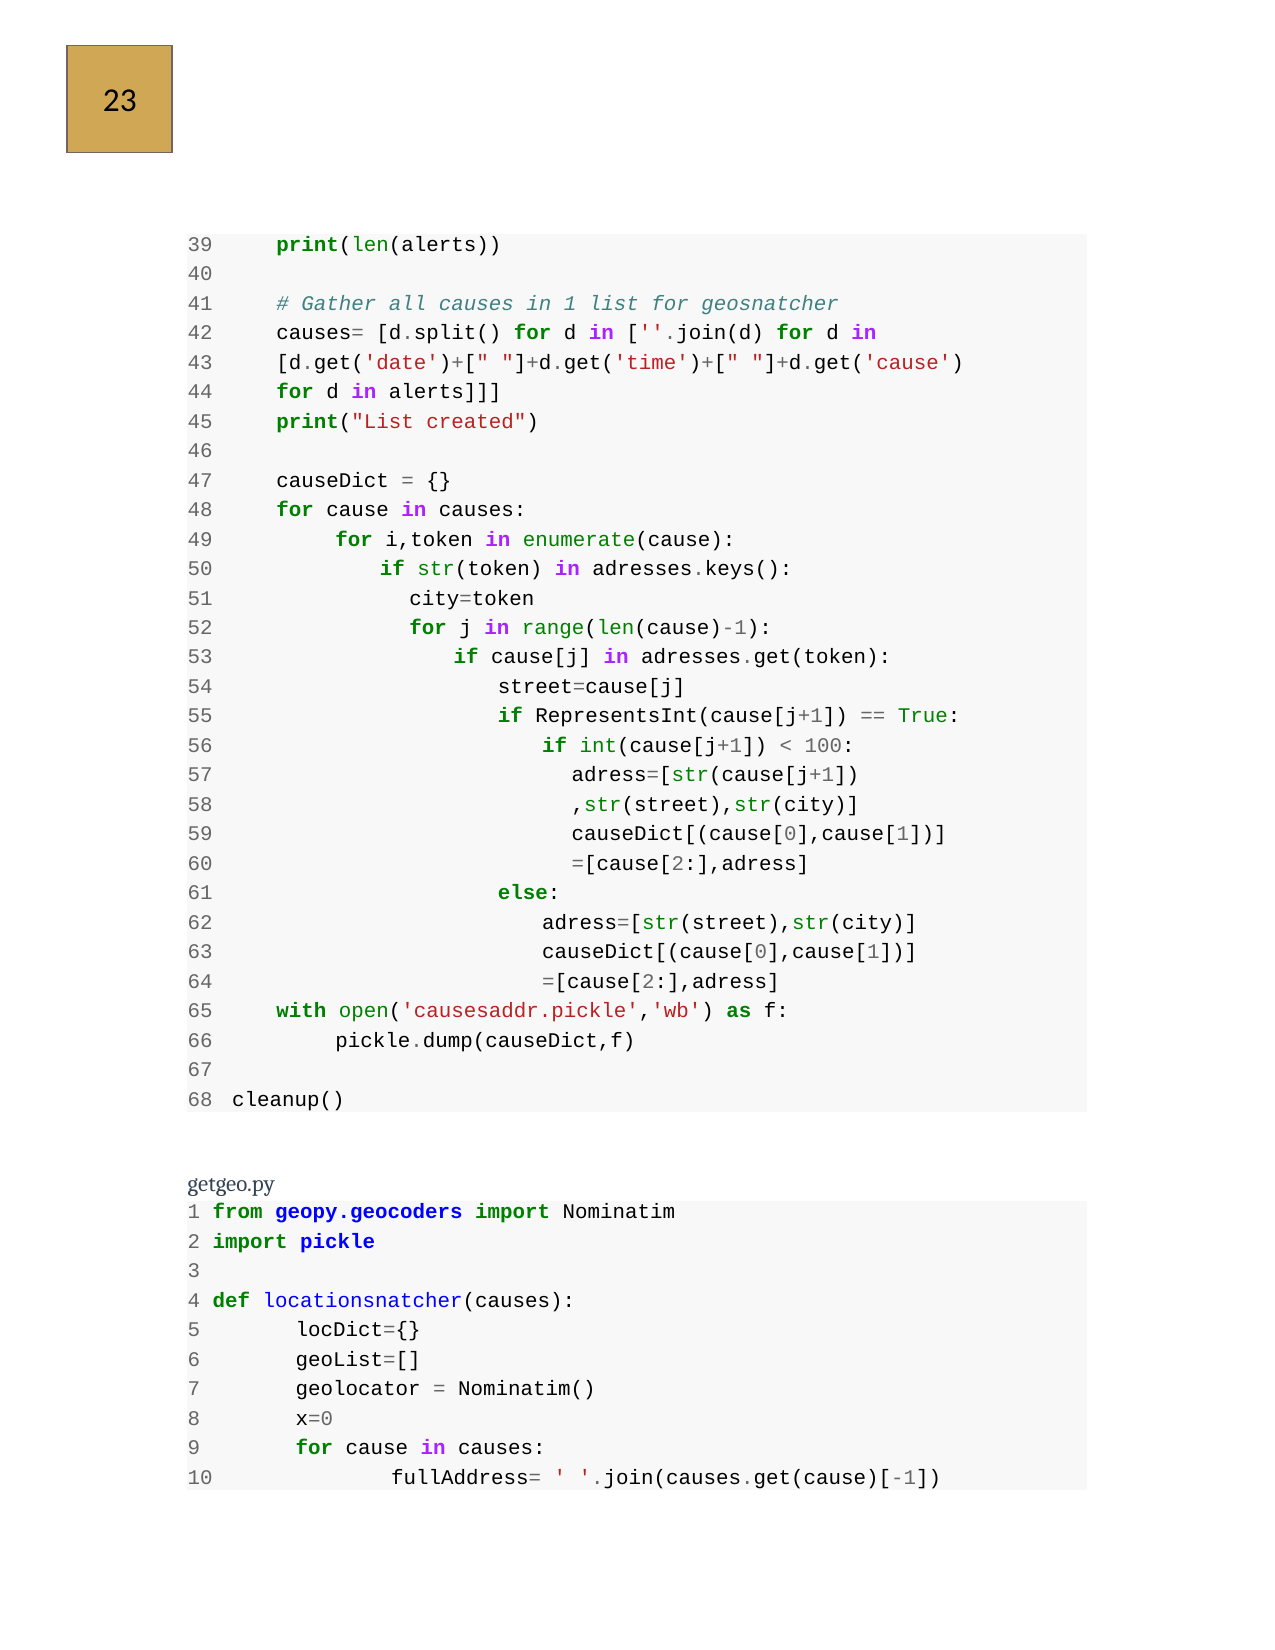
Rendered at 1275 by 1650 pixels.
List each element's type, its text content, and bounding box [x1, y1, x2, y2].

text 4 def locationsnatcher(causes): [187, 1290, 1087, 1313]
text 5 locDict={} [187, 1319, 1087, 1343]
text 10 fullAddress= ' '.join(causes.get(cause)[-1]) [187, 1467, 1087, 1490]
text 60 =[cause[2:],adress] [187, 853, 1087, 876]
text 59 causeDict[(cause[0],cause[1])] [187, 823, 1087, 847]
text 50 if str(token) in adresses.keys(): [187, 558, 1087, 582]
text 57 adress=[str(cause[j+1]) [187, 764, 1087, 788]
text 39 print(len(alerts)) [187, 234, 1087, 257]
text 58 ,str(street),str(city)] [187, 794, 1087, 817]
text 44 for d in alerts]]] [187, 381, 1087, 405]
text 2 import pickle [187, 1231, 1087, 1254]
text 64 =[cause[2:],adress] [187, 971, 1087, 994]
text 40 [187, 263, 1087, 287]
text 42 causes= [d.split() for d in [''.join(d) for d in [187, 322, 1087, 346]
text 45 print("List created") [187, 411, 1087, 434]
text 46 [187, 440, 1087, 464]
text 7 geolocator = Nominatim() [187, 1378, 1087, 1402]
text 61 else: [187, 882, 1087, 906]
text 9 for cause in causes: [187, 1437, 1087, 1461]
text 68 cleanup() [187, 1089, 1087, 1112]
text 53 if cause[j] in adresses.get(token): [187, 646, 1087, 670]
text 41 # Gather all causes in 1 list for geosnatcher [187, 293, 1087, 316]
text 62 adress=[str(street),str(city)] [187, 912, 1087, 935]
text 55 if RepresentsInt(cause[j+1]) == True: [187, 705, 1087, 729]
subtitle getgeo.py [187, 1171, 1087, 1197]
text 3 [187, 1260, 1087, 1284]
text 56 if int(cause[j+1]) < 100: [187, 735, 1087, 758]
text 1 from geopy.geocoders import Nominatim [187, 1201, 1087, 1225]
text 48 for cause in causes: [187, 499, 1087, 523]
text 6 geoList=[] [187, 1349, 1087, 1372]
text 67 [187, 1059, 1087, 1083]
text 52 for j in range(len(cause)-1): [187, 617, 1087, 641]
text 47 causeDict = {} [187, 469, 1087, 493]
text 43 [d.get('date')+[" "]+d.get('time')+[" "]+d.get('cause') [187, 352, 1087, 375]
text 8 x=0 [187, 1408, 1087, 1431]
text 49 for i,token in enumerate(cause): [187, 528, 1087, 552]
text 63 causeDict[(cause[0],cause[1])] [187, 941, 1087, 965]
text 51 city=token [187, 587, 1087, 611]
text 54 street=cause[j] [187, 676, 1087, 699]
text 66 pickle.dump(causeDict,f) [187, 1030, 1087, 1053]
text 65 with open('causesaddr.pickle','wb') as f: [187, 1000, 1087, 1024]
